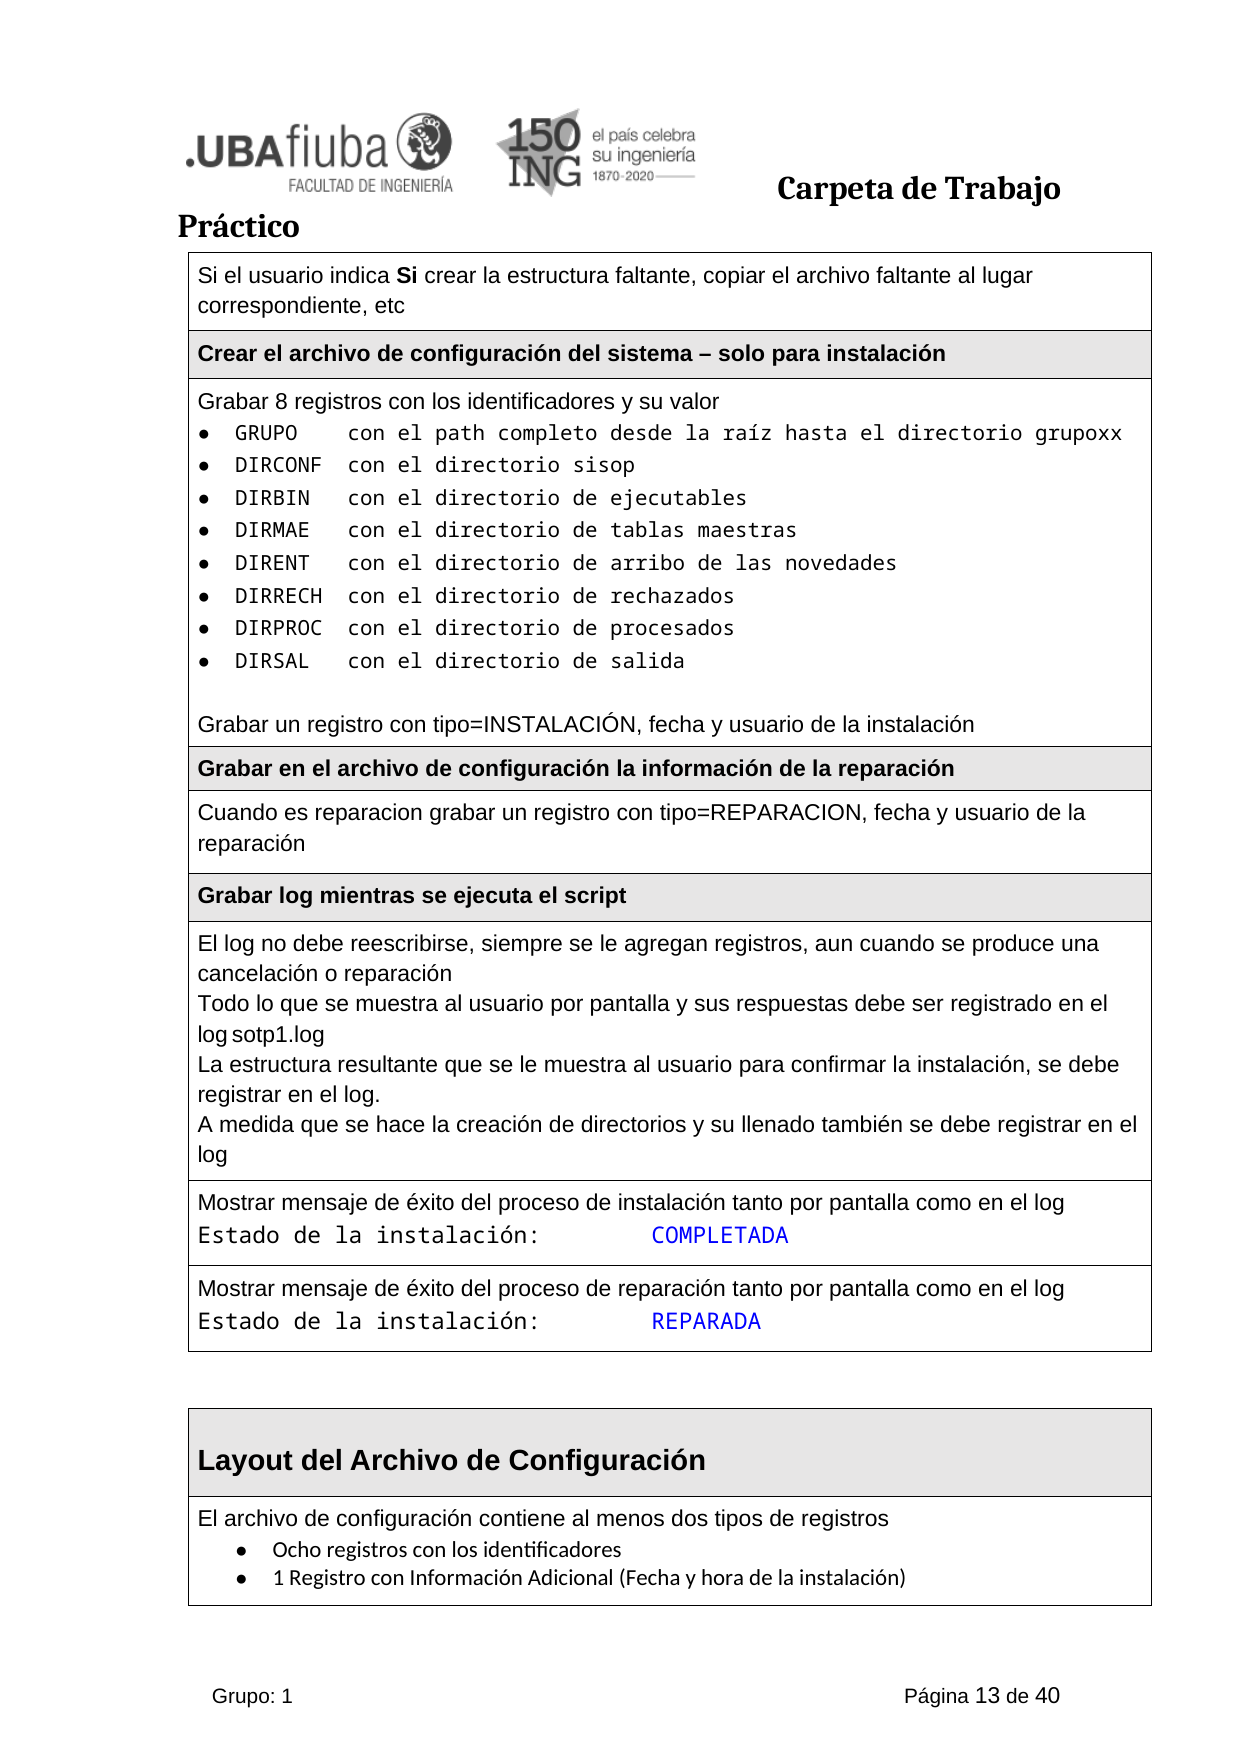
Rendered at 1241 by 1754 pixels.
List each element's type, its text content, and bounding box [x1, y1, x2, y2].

picture [177, 103, 709, 200]
table_cell Si el usuario indica Si crear la estructura faltante, copiar el archivo faltante al lugar correspondiente, etc [189, 253, 1151, 330]
table_cell El log no debe reescribirse, siempre se le agregan registros, aun cuando se produce una cancelación o reparación Todo lo que se muestra al usuario por pantalla y sus respuestas debe ser registrado en el log sotp1.log La estructura resultante que se le muestra al usuario para confirmar la instalación, se debe registrar en el log. A medida que se hace la creación de directorios y su llenado también se debe registrar en el log [189, 922, 1151, 1180]
table_cell Grabar 8 registros con los identificadores y su valor GRUPO con el path completo desde la raíz hasta el directorio grupoxx DIRCONF con el directorio sisop DIRBIN con el directorio de ejecutables DIRMAE con el directorio de tablas maestras DIRENT con el directorio de arribo de las novedades DIRRECH con el directorio de rechazados DIRPROC con el directorio de procesados DIRSAL con el directorio de salida Grabar un registro con tipo=INSTALACIÓN, fecha y usuario de la instalación [189, 379, 1151, 746]
table_cell Crear el archivo de configuración del sistema – solo para instalación [189, 331, 1151, 378]
table_header Layout del Archivo de Configuración [189, 1409, 1151, 1496]
table_cell Mostrar mensaje de éxito del proceso de instalación tanto por pantalla como en el log Estado de la instalación: COMPLETADA [189, 1181, 1151, 1265]
table_cell Grabar log mientras se ejecuta el script [189, 874, 1151, 921]
table_cell Cuando es reparacion grabar un registro con tipo=REPARACION, fecha y usuario de la reparación [189, 791, 1151, 873]
table_cell Grabar en el archivo de configuración la información de la reparación [189, 747, 1151, 790]
table_cell Mostrar mensaje de éxito del proceso de reparación tanto por pantalla como en el log Estado de la instalación: REPARADA [189, 1266, 1151, 1351]
